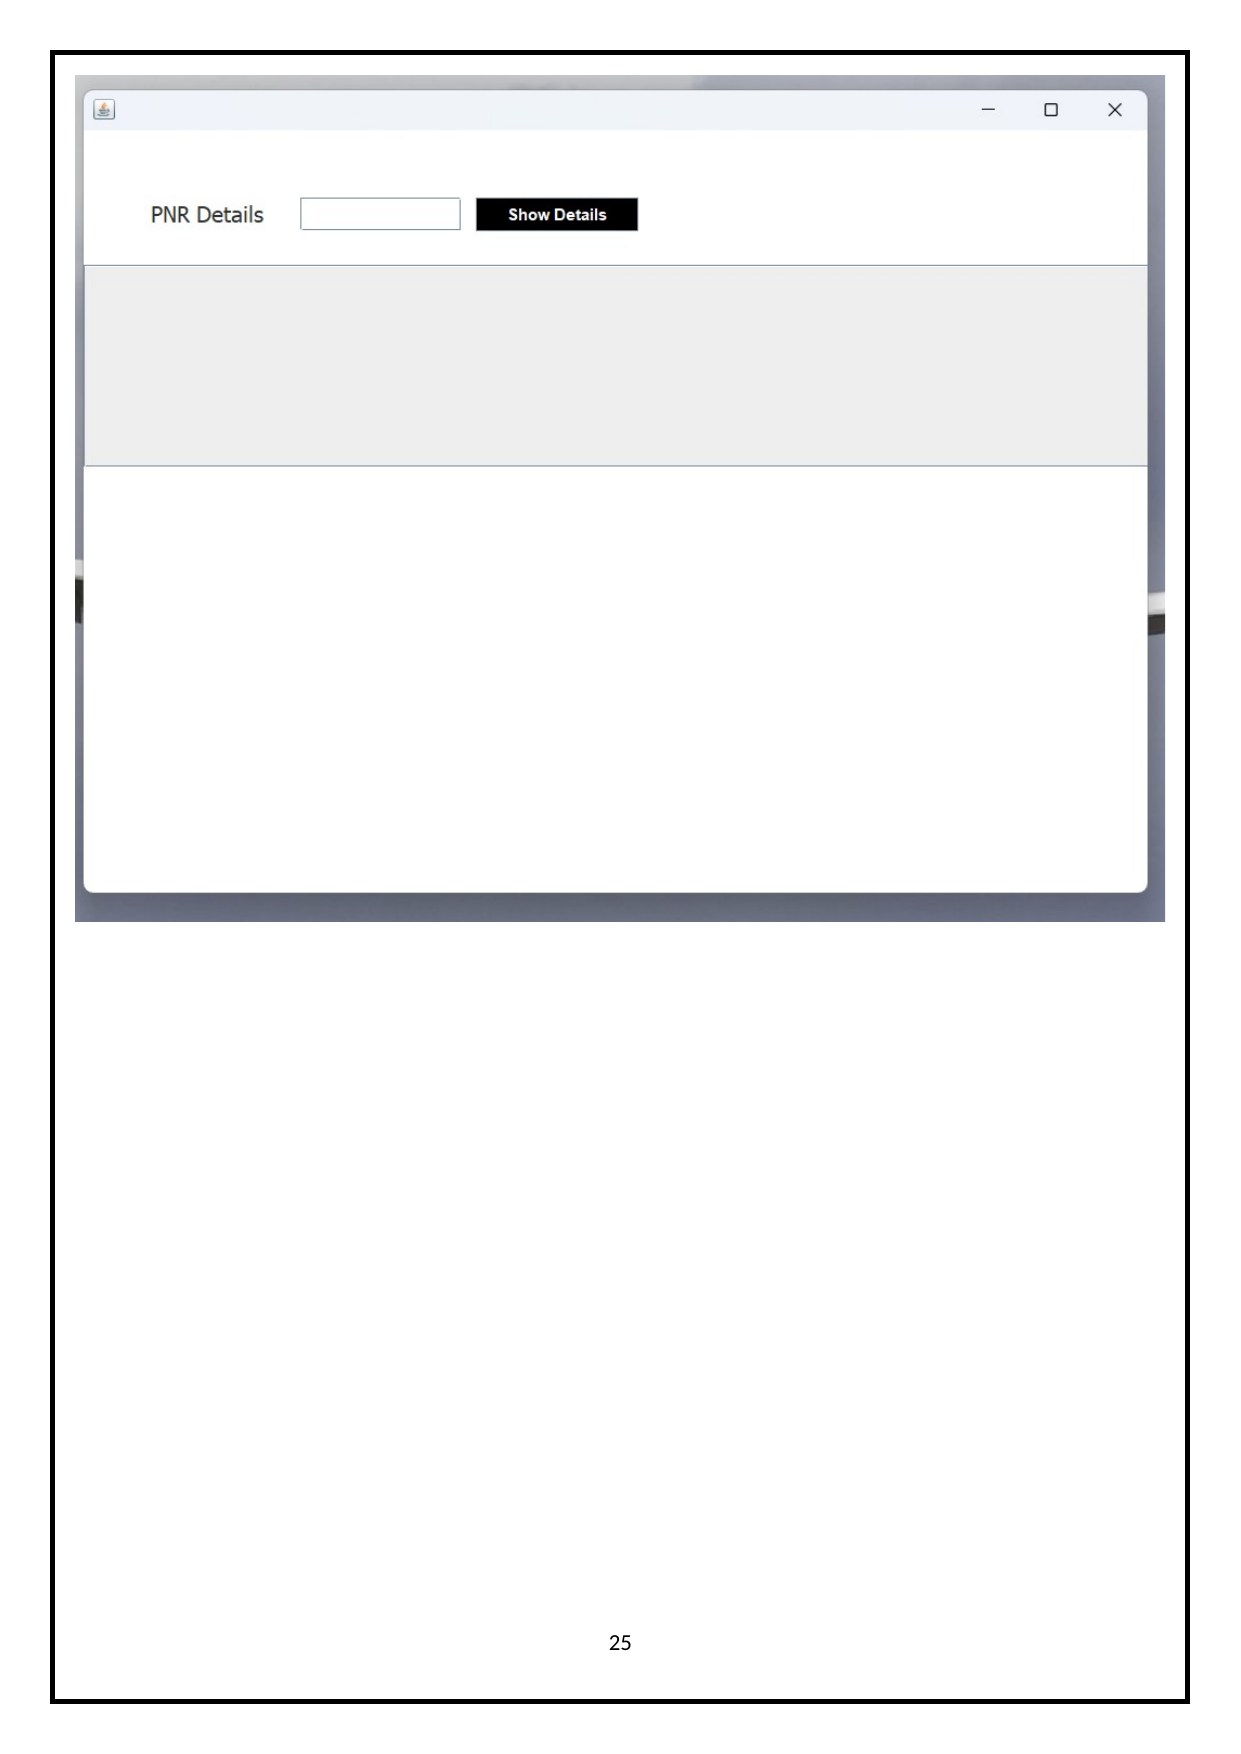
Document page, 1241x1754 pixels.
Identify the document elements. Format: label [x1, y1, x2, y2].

picture [75, 75, 1166, 922]
